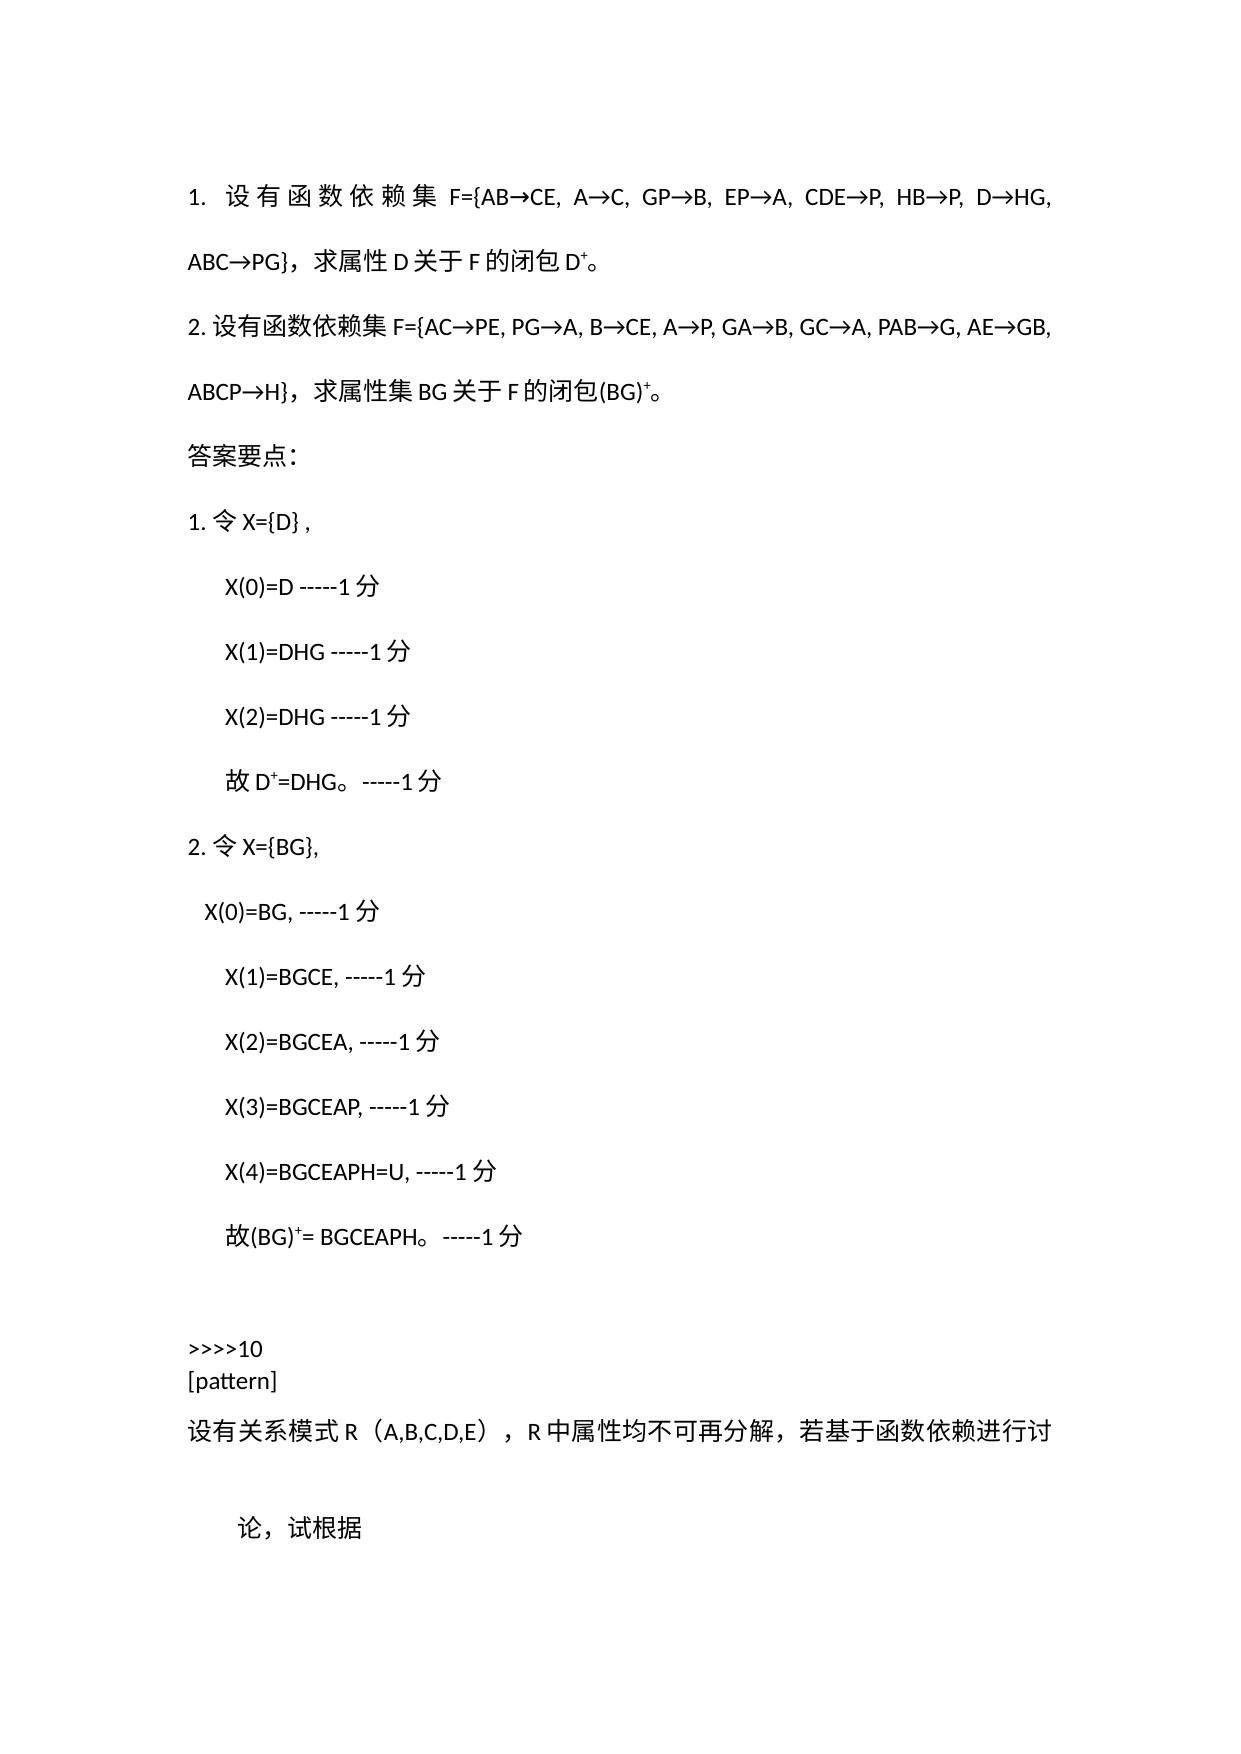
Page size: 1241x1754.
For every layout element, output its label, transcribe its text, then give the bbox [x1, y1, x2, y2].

text 1. 设有函数依赖集F=，求属性D关于F的闭包D+。 [187, 162, 1053, 292]
text 故D+=DHG。-----1分 [187, 747, 1053, 812]
text 1. 令X= , [187, 487, 1053, 552]
text 设有关系模式R（A,B,C,D,E），R中属性均不可再分解，若基于函数依赖进行讨论，试根据 [187, 1397, 1053, 1559]
text X(1)=BGCE, -----1分 [187, 942, 1053, 1007]
text 答案要点： [187, 422, 1053, 487]
text X(0)=BG, -----1分 [187, 877, 1053, 942]
text >>>>10 [187, 1332, 1053, 1364]
text X(0)=D -----1分 [187, 552, 1053, 617]
text [pattern] [187, 1364, 1053, 1397]
text 故(BG)+= BGCEAPH。-----1分 [187, 1202, 1053, 1267]
text X(4)=BGCEAPH=U, -----1分 [187, 1137, 1053, 1202]
text X(1)=DHG -----1分 [187, 617, 1053, 682]
text 2. 令X=, [187, 812, 1053, 877]
text X(2)=DHG -----1分 [187, 682, 1053, 747]
text 2. 设有函数依赖集F=，求属性集BG关于F的闭包(BG)+。 [187, 292, 1053, 422]
text X(3)=BGCEAP, -----1分 [187, 1072, 1053, 1137]
text X(2)=BGCEA, -----1分 [187, 1007, 1053, 1072]
